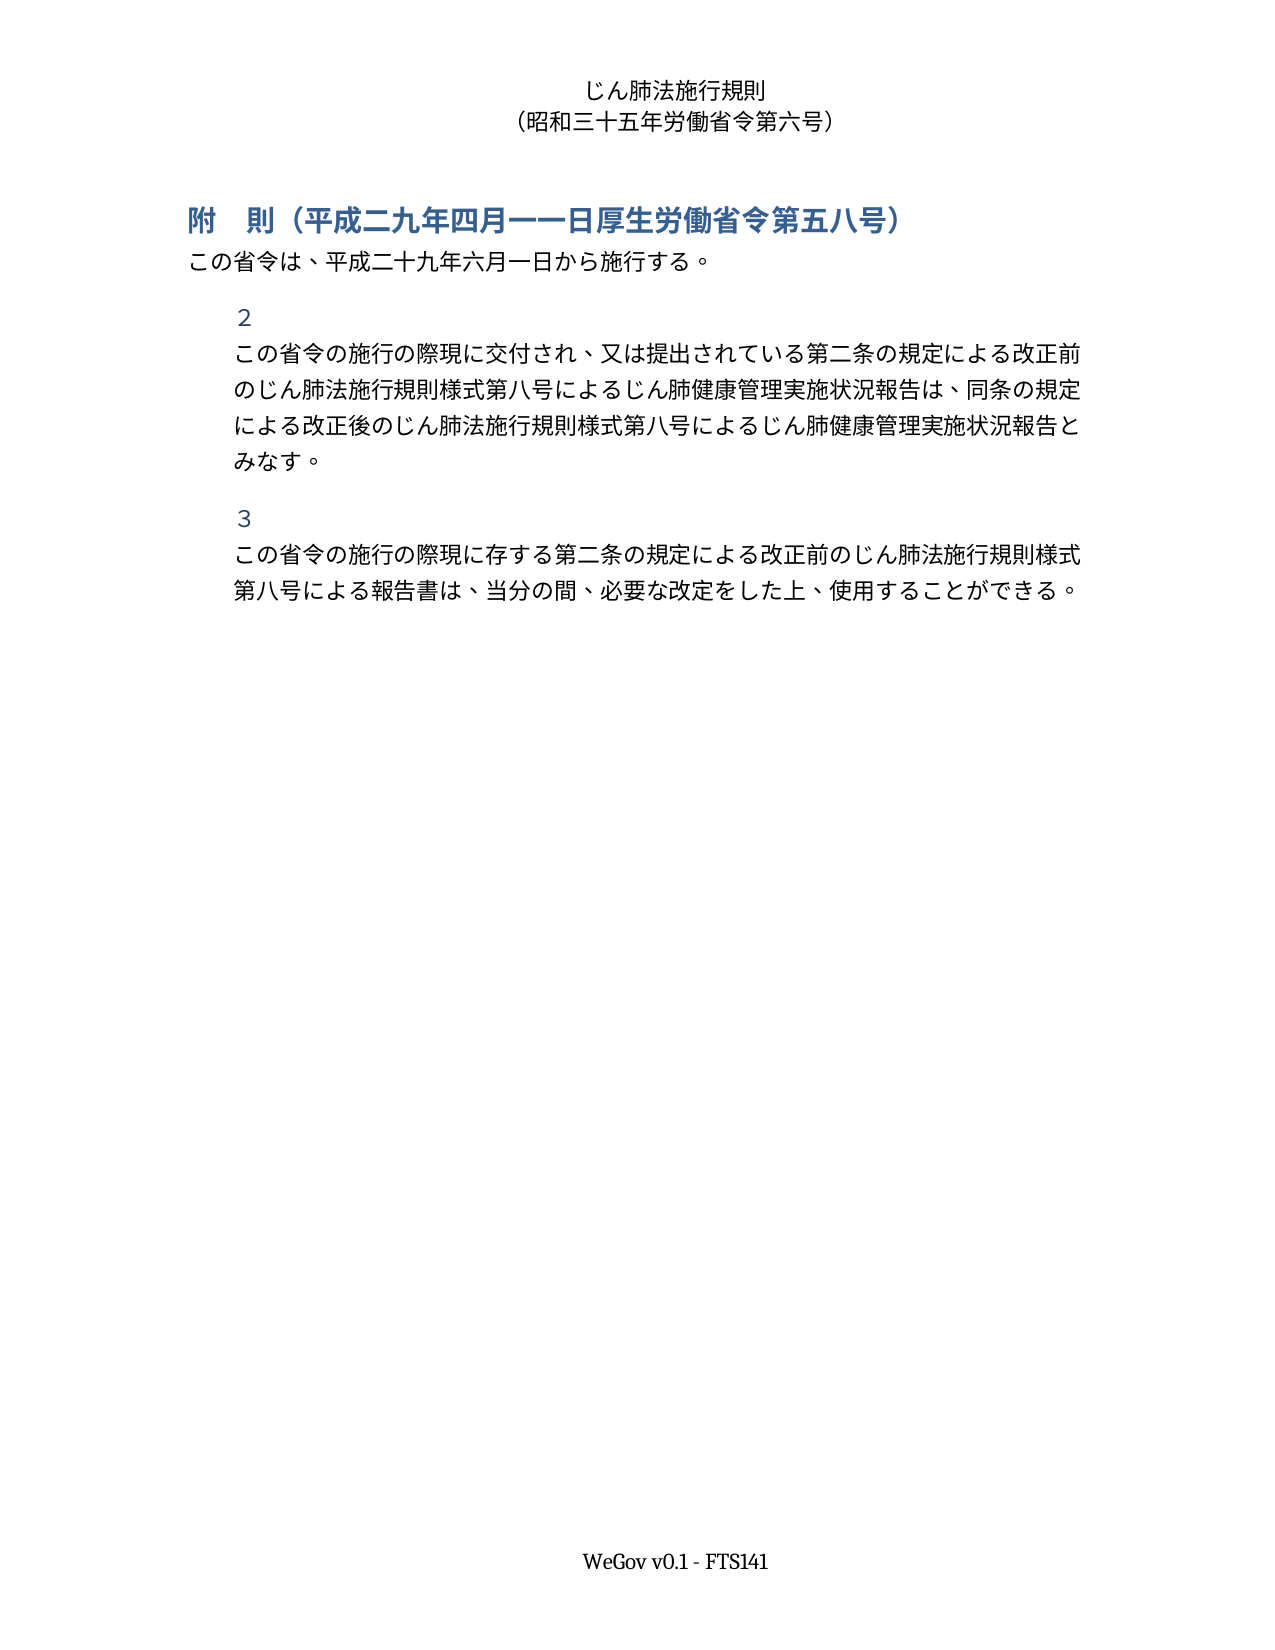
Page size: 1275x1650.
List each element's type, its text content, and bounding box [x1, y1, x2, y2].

subtitle ２ [233, 302, 1087, 334]
text この省令は、平成二十九年六月一日から施行する。 [187, 246, 1087, 277]
text この省令の施行の際現に存する第二条の規定による改正前のじん肺法施行規則様式第八号による報告書は、当分の間、必要な改定をした上、使用することができる。 [233, 539, 1087, 606]
text この省令の施行の際現に交付され、又は提出されている第二条の規定による改正前のじん肺法施行規則様式第八号によるじん肺健康管理実施状況報告は、同条の規定による改正後のじん肺法施行規則様式第八号によるじん肺健康管理実施状況報告とみなす。 [233, 338, 1087, 477]
subtitle ３ [233, 503, 1087, 534]
subtitle 附 則（平成二九年四月一一日厚生労働省令第五八号） [187, 200, 1087, 240]
